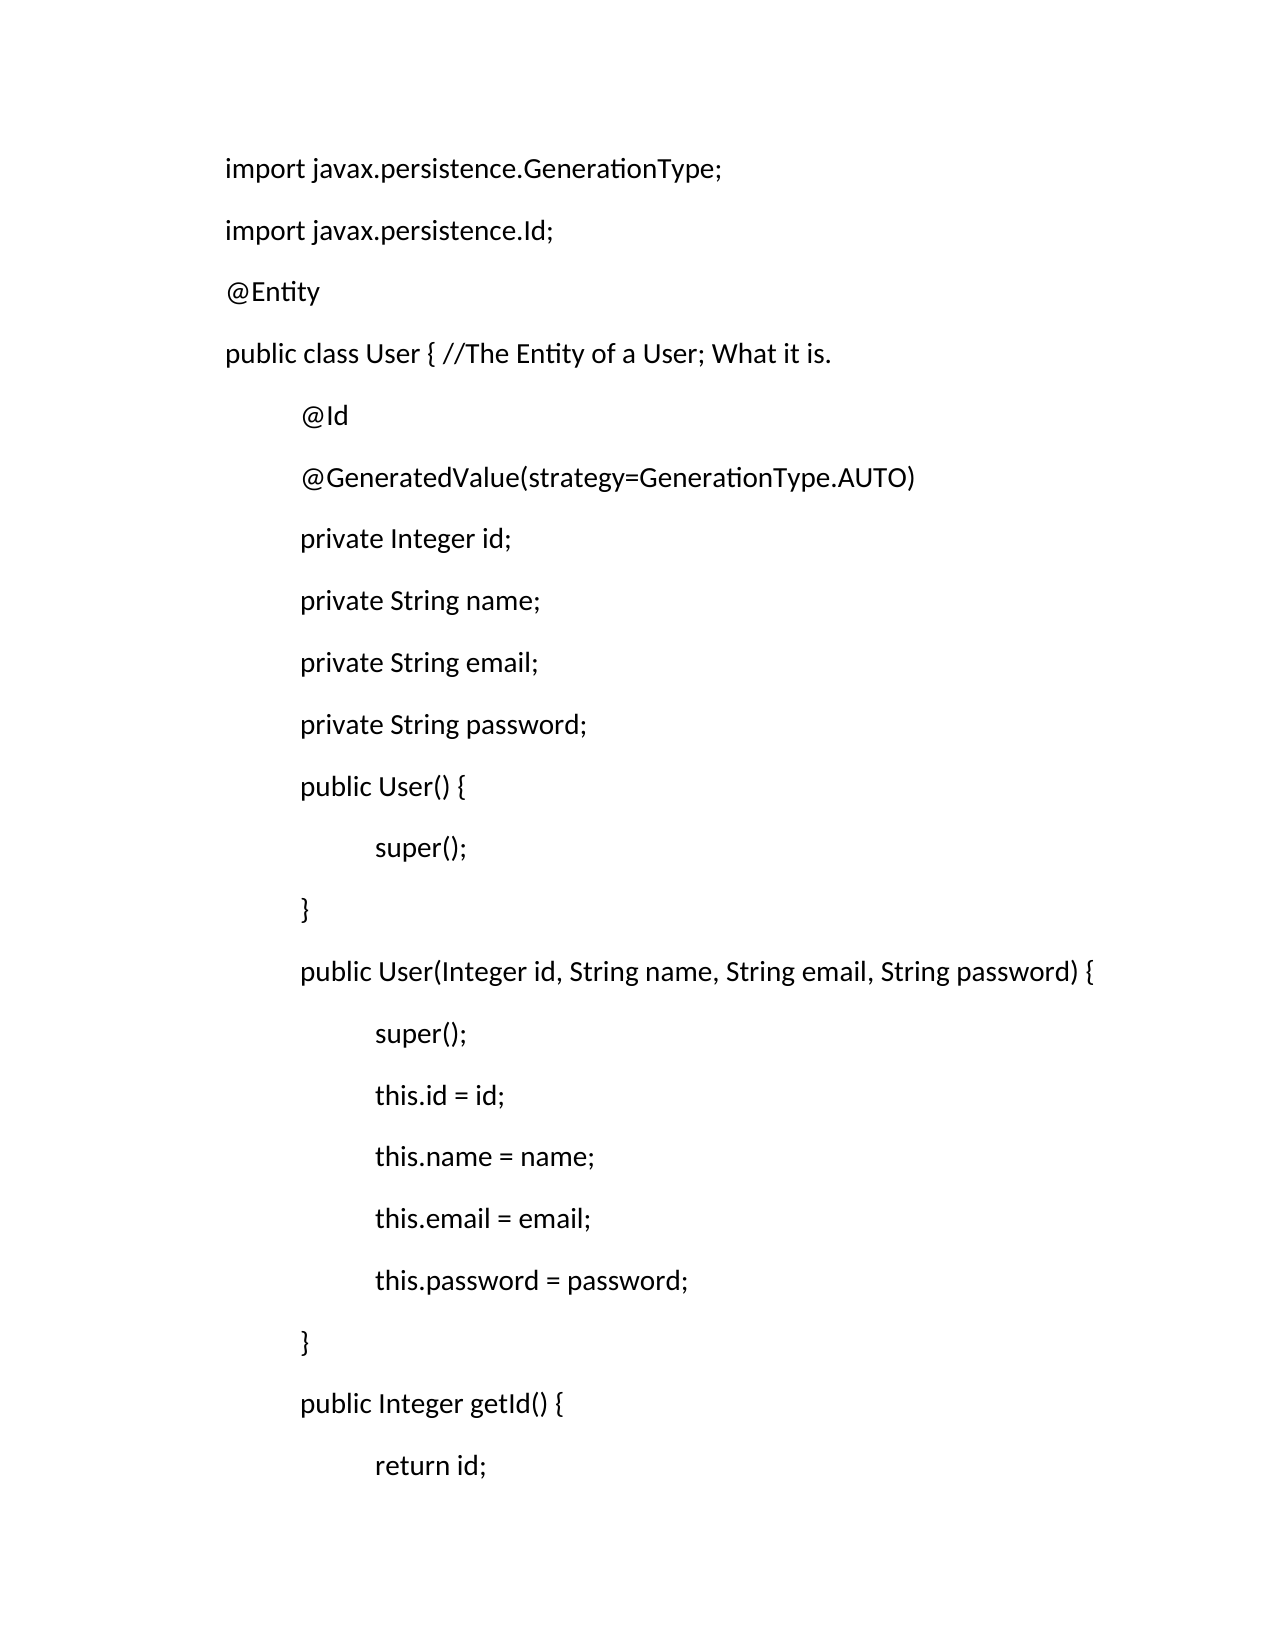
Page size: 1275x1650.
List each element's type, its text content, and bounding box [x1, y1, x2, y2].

text super(); [225, 829, 1125, 865]
text this.email = email; [225, 1200, 1125, 1236]
text } [225, 891, 1125, 927]
text private String email; [225, 644, 1125, 680]
text return id; [225, 1447, 1125, 1483]
text import javax.persistence.GenerationType; [225, 150, 1125, 186]
text this.name = name; [225, 1138, 1125, 1174]
text private Integer id; [225, 521, 1125, 556]
text import javax.persistence.Id; [225, 212, 1125, 247]
text private String password; [225, 706, 1125, 742]
text private String name; [225, 582, 1125, 618]
text public User() { [225, 768, 1125, 803]
text @GeneratedValue(strategy=GenerationType.AUTO) [225, 459, 1125, 494]
text this.password = password; [225, 1262, 1125, 1297]
text public User(Integer id, String name, String email, String password) { [225, 953, 1125, 989]
text @Id [225, 397, 1125, 433]
text super(); [225, 1015, 1125, 1050]
text public Integer getId() { [225, 1385, 1125, 1421]
text } [225, 1324, 1125, 1359]
text public class User { //The Entity of a User; What it is. [225, 335, 1125, 371]
text this.id = id; [225, 1077, 1125, 1112]
text @Entity [225, 273, 1125, 309]
